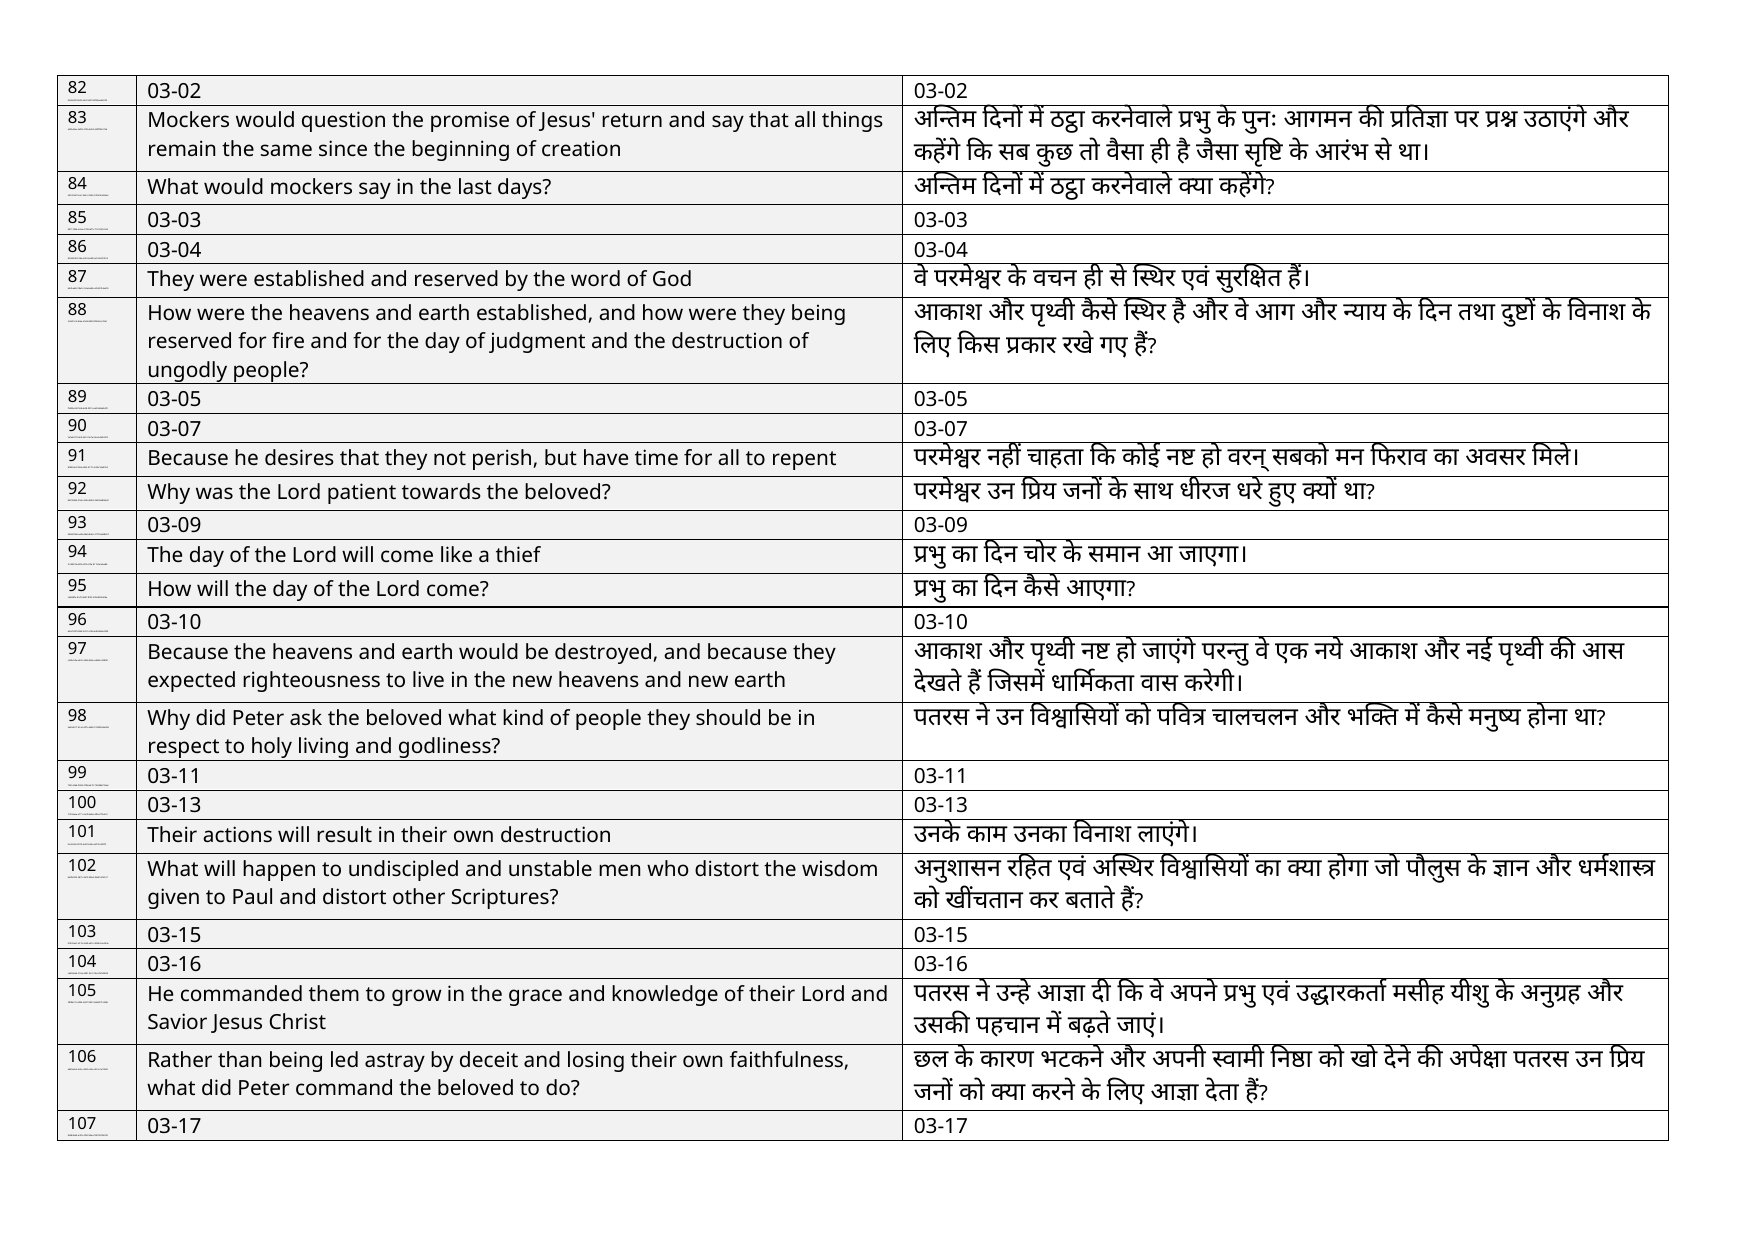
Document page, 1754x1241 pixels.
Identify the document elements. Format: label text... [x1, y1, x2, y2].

table_cell What would mockers say in the last days? [137, 172, 902, 204]
table_cell How will the day of the Lord come? [137, 574, 902, 606]
table_cell प्रभु का दिन कैसे आएगा? [903, 574, 1668, 606]
table_cell 91 8fd063af-2366-4643-9172-4c3b21de07b5 [58, 443, 136, 476]
table_cell 03-07 [137, 414, 902, 442]
table_cell 88 5c5d91c4-9cbe-4946-8830-f049c2ce72e1 [58, 298, 136, 383]
table_cell 98 4e49a017-b1a4-407c-a9b9-10239b5ba038 [58, 703, 136, 760]
table_cell पतरस ने उन विश्वासियों को पवित्र चालचलन और भक्ति में कैसे मनुष्य होना था? [903, 703, 1668, 760]
table_cell 105 28f8a181-d396-4687-9827-ddd45716428c [58, 979, 136, 1044]
table_cell The day of the Lord will come like a thief [137, 540, 902, 573]
table_cell He commanded them to grow in the grace and knowledge of their Lord and Savior Jesus Christ [137, 979, 902, 1044]
table_cell 83 e00b46ec-4d09-47b5-bd53-64fff09c2146 [58, 106, 136, 171]
table_cell Rather than being led astray by deceit and losing their own faithfulness, what did Peter command the beloved to do? [137, 1045, 902, 1110]
table_cell 03-02 [137, 76, 902, 104]
table_cell 03-05 [903, 384, 1668, 413]
table_cell छल के कारण भटकने और अपनी स्वामी निष्ठा को खो देने की अपेक्षा पतरस उन प्रिय जनों को क्या करने के लिए आज्ञा देता हैं? [903, 1045, 1668, 1110]
table_cell 03-09 [137, 511, 902, 539]
table_cell 03-05 [137, 384, 902, 413]
table_cell Why was the Lord patient towards the beloved? [137, 477, 902, 509]
table_cell 03-16 [137, 949, 902, 978]
table_cell 03-02 [903, 76, 1668, 104]
table_cell 102 b609c905-2875-4b12-90bd-06d81a74fc1f [58, 854, 136, 919]
table_cell 03-15 [903, 920, 1668, 948]
table_cell 03-04 [137, 235, 902, 263]
table_cell 92 86190046-39a5-45b3-b0b2-2435bb808e51 [58, 477, 136, 509]
table_cell 03-17 [137, 1111, 902, 1140]
table_cell 03-09 [903, 511, 1668, 539]
table_cell 03-03 [903, 205, 1668, 234]
table_cell Mockers would question the promise of Jesus' return and say that all things remain the same since the beginning of creation [137, 106, 902, 171]
table_cell 03-07 [903, 414, 1668, 442]
table_cell 106 e860adc6-4c5e-4485-a24e-c012e1a740b1 [58, 1045, 136, 1110]
table_cell 03-17 [903, 1111, 1668, 1140]
table_cell 94 fe16967b-d3f6-43f4-a79a-81155a4daa8b [58, 540, 136, 573]
table_cell आकाश और पृथ्वी कैसे स्थिर है और वे आग और न्याय के दिन तथा दुष्टों के विनाश के लिए किस प्रकार रखे गए हैं? [903, 298, 1668, 383]
table_cell Why did Peter ask the beloved what kind of people they should be in respect to holy living and godliness? [137, 703, 902, 760]
table_cell 95 cb6b8ffa-8a72-48d7-835f-4350d5fb468e [58, 574, 136, 606]
table_cell 03-04 [903, 235, 1668, 263]
table_cell परमेश्वर उन प्रिय जनों के साथ धीरज धरे हुए क्यों था? [903, 477, 1668, 509]
table_cell 03-11 [137, 761, 902, 789]
table_cell 87 b62bad42-f8a0-414e-be8b-a05437b5e455 [58, 264, 136, 297]
table_cell परमेश्वर नहीं चाहता कि कोई नष्ट हो वरन् सबको मन फिराव का अवसर मिले। [903, 443, 1668, 476]
table_cell 03-15 [137, 920, 902, 948]
table_cell प्रभु का दिन चोर के समान आ जाएगा। [903, 540, 1668, 573]
table_cell 101 0cc5658c-907b-4d91-b06c-6df7e52fcff5 [58, 820, 136, 853]
table_cell What will happen to undiscipled and unstable men who distort the wisdom given to Paul and distort other Scriptures? [137, 854, 902, 919]
table_cell अनुशासन रहित एवं अस्थिर विश्वासियों का क्या होगा जो पौलुस के ज्ञान और धर्मशास्त्र को खींचतान कर बताते हैं? [903, 854, 1668, 919]
table_cell Because he desires that they not perish, but have time for all to repent [137, 443, 902, 476]
table_cell Their actions will result in their own destruction [137, 820, 902, 853]
table_cell 03-11 [903, 761, 1668, 789]
table_cell 03-10 [137, 608, 902, 636]
table_cell 03-10 [903, 608, 1668, 636]
table_cell 03-03 [137, 205, 902, 234]
table_cell 03-16 [903, 949, 1668, 978]
table_cell How were the heavens and earth established, and how were they being reserved for fire and for the day of judgment and the destruction of ungodly people? [137, 298, 902, 383]
table_cell पतरस ने उन्हे आज्ञा दी कि वे अपने प्रभु एवं उद्धारकर्ता मसीह यीशु के अनुग्रह और उसकी पहचान में बढ़ते जाएं। [903, 979, 1668, 1044]
table_cell आकाश और पृथ्वी नष्ट हो जाएंगे परन्तु वे एक नये आकाश और नई पृथ्वी की आस देखते हैं जिसमें धार्मिकता वास करेगी। [903, 637, 1668, 702]
table_cell अन्तिम दिनों में ठट्ठा करनेवाले क्या कहेंगे? [903, 172, 1668, 204]
table_cell Because the heavens and earth would be destroyed, and because they expected righteousness to live in the new heavens and new earth [137, 637, 902, 702]
table_cell अन्तिम दिनों में ठट्ठा करनेवाले प्रभु के पुनः आगमन की प्रतिज्ञा पर प्रश्न उठाएंगे और कहेंगे कि सब कुछ तो वैसा ही है जैसा सृष्टि के आरंभ से था। [903, 106, 1668, 171]
table_cell 97 c439e59e-ab7d-440d-b69e-e8d61e258f61 [58, 637, 136, 702]
table_cell उनके काम उनका विनाश लाएंगे। [903, 820, 1668, 853]
table_cell 03-13 [137, 791, 902, 819]
table_cell वे परमेश्वर के वचन ही से स्थिर एवं सुरक्षित हैं। [903, 264, 1668, 297]
table_cell 84 467d7e5f-9ca1-4bb1-93b5-7d5914a286a6 [58, 172, 136, 204]
table_cell They were established and reserved by the word of God [137, 264, 902, 297]
table_cell 03-13 [903, 791, 1668, 819]
